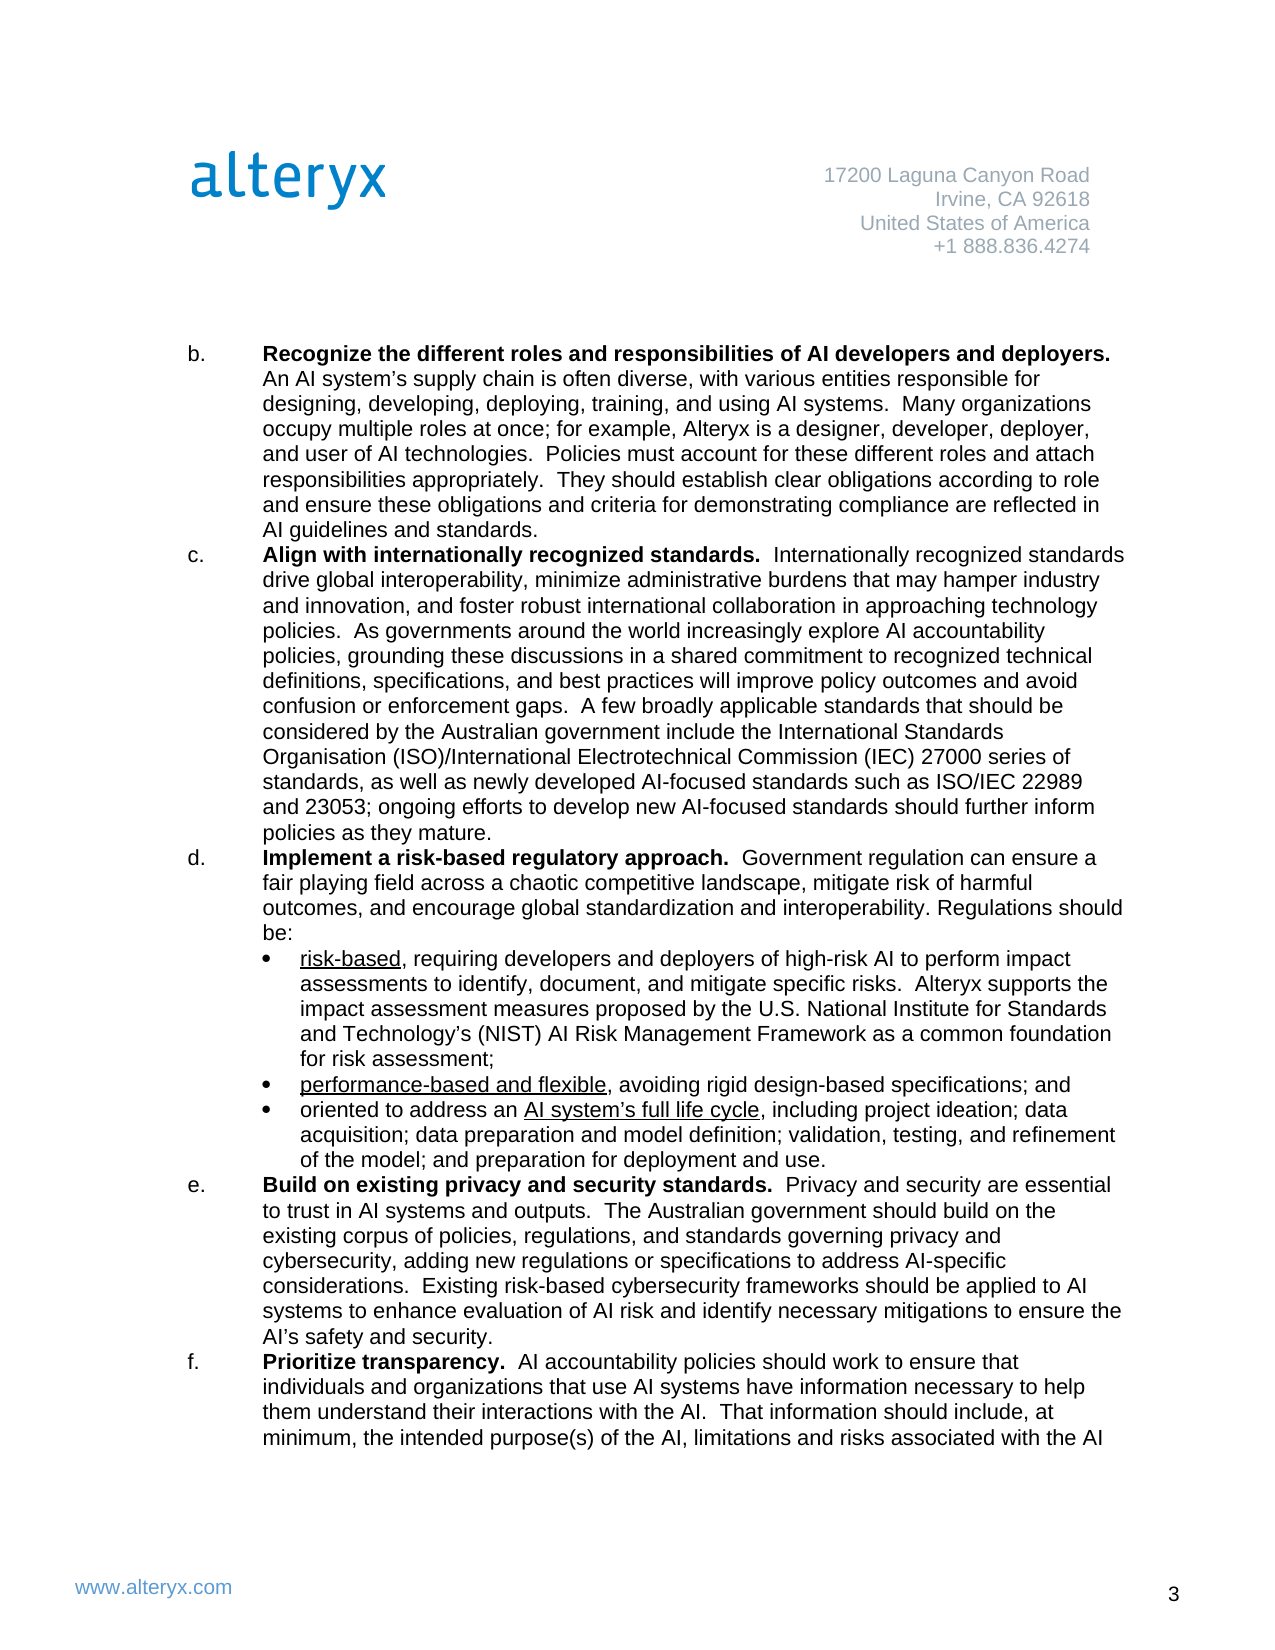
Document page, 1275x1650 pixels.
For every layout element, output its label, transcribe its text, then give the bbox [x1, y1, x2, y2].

list performance-based and flexible, avoiding rigid design-based specifications; and [262, 1072, 1125, 1097]
list Align with internationally recognized standards. Internationally recognized standards drive global interoperability, minimize administrative burdens that may hamper industry and innovation, and foster robust international collaboration in approaching technology policies. As governments around the world increasingly explore AI accountability policies, grounding these discussions in a shared commitment to recognized technical definitions, specifications, and best practices will improve policy outcomes and avoid confusion or enforcement gaps. A few broadly applicable standards that should be considered by the Australian government include the International Standards Organisation (ISO)/International Electrotechnical Commission (IEC) 27000 series of standards, as well as newly developed AI-focused standards such as ISO/IEC 22989 and 23053; ongoing efforts to develop new AI-focused standards should further inform policies as they mature. [187, 542, 1125, 845]
list Implement a risk-based regulatory approach. Government regulation can ensure a fair playing field across a chaotic competitive landscape, mitigate risk of harmful outcomes, and encourage global standardization and interoperability. Regulations should be: [187, 845, 1125, 946]
list risk-based, requiring developers and deployers of high-risk AI to perform impact assessments to identify, document, and mitigate specific risks. Alteryx supports the impact assessment measures proposed by the U.S. National Institute for Standards and Technology’s (NIST) AI Risk Management Framework as a common foundation for risk assessment; [262, 946, 1125, 1072]
list Build on existing privacy and security standards. Privacy and security are essential to trust in AI systems and outputs. The Australian government should build on the existing corpus of policies, regulations, and standards governing privacy and cybersecurity, adding new regulations or specifications to address AI-specific considerations. Existing risk-based cybersecurity frameworks should be applied to AI systems to enhance evaluation of AI risk and identify necessary mitigations to ensure the AI’s safety and security. [187, 1172, 1125, 1349]
picture [191, 151, 386, 210]
list oriented to address an AI system’s full life cycle, including project ideation; data acquisition; data preparation and model definition; validation, testing, and refinement of the model; and preparation for deployment and use. [262, 1097, 1125, 1172]
list Recognize the different roles and responsibilities of AI developers and deployers. An AI system’s supply chain is often diverse, with various entities responsible for designing, developing, deploying, training, and using AI systems. Many organizations occupy multiple roles at once; for example, Alteryx is a designer, developer, deployer, and user of AI technologies. Policies must account for these different roles and attach responsibilities appropriately. They should establish clear obligations according to role and ensure these obligations and criteria for demonstrating compliance are reflected in AI guidelines and standards. [187, 341, 1125, 542]
